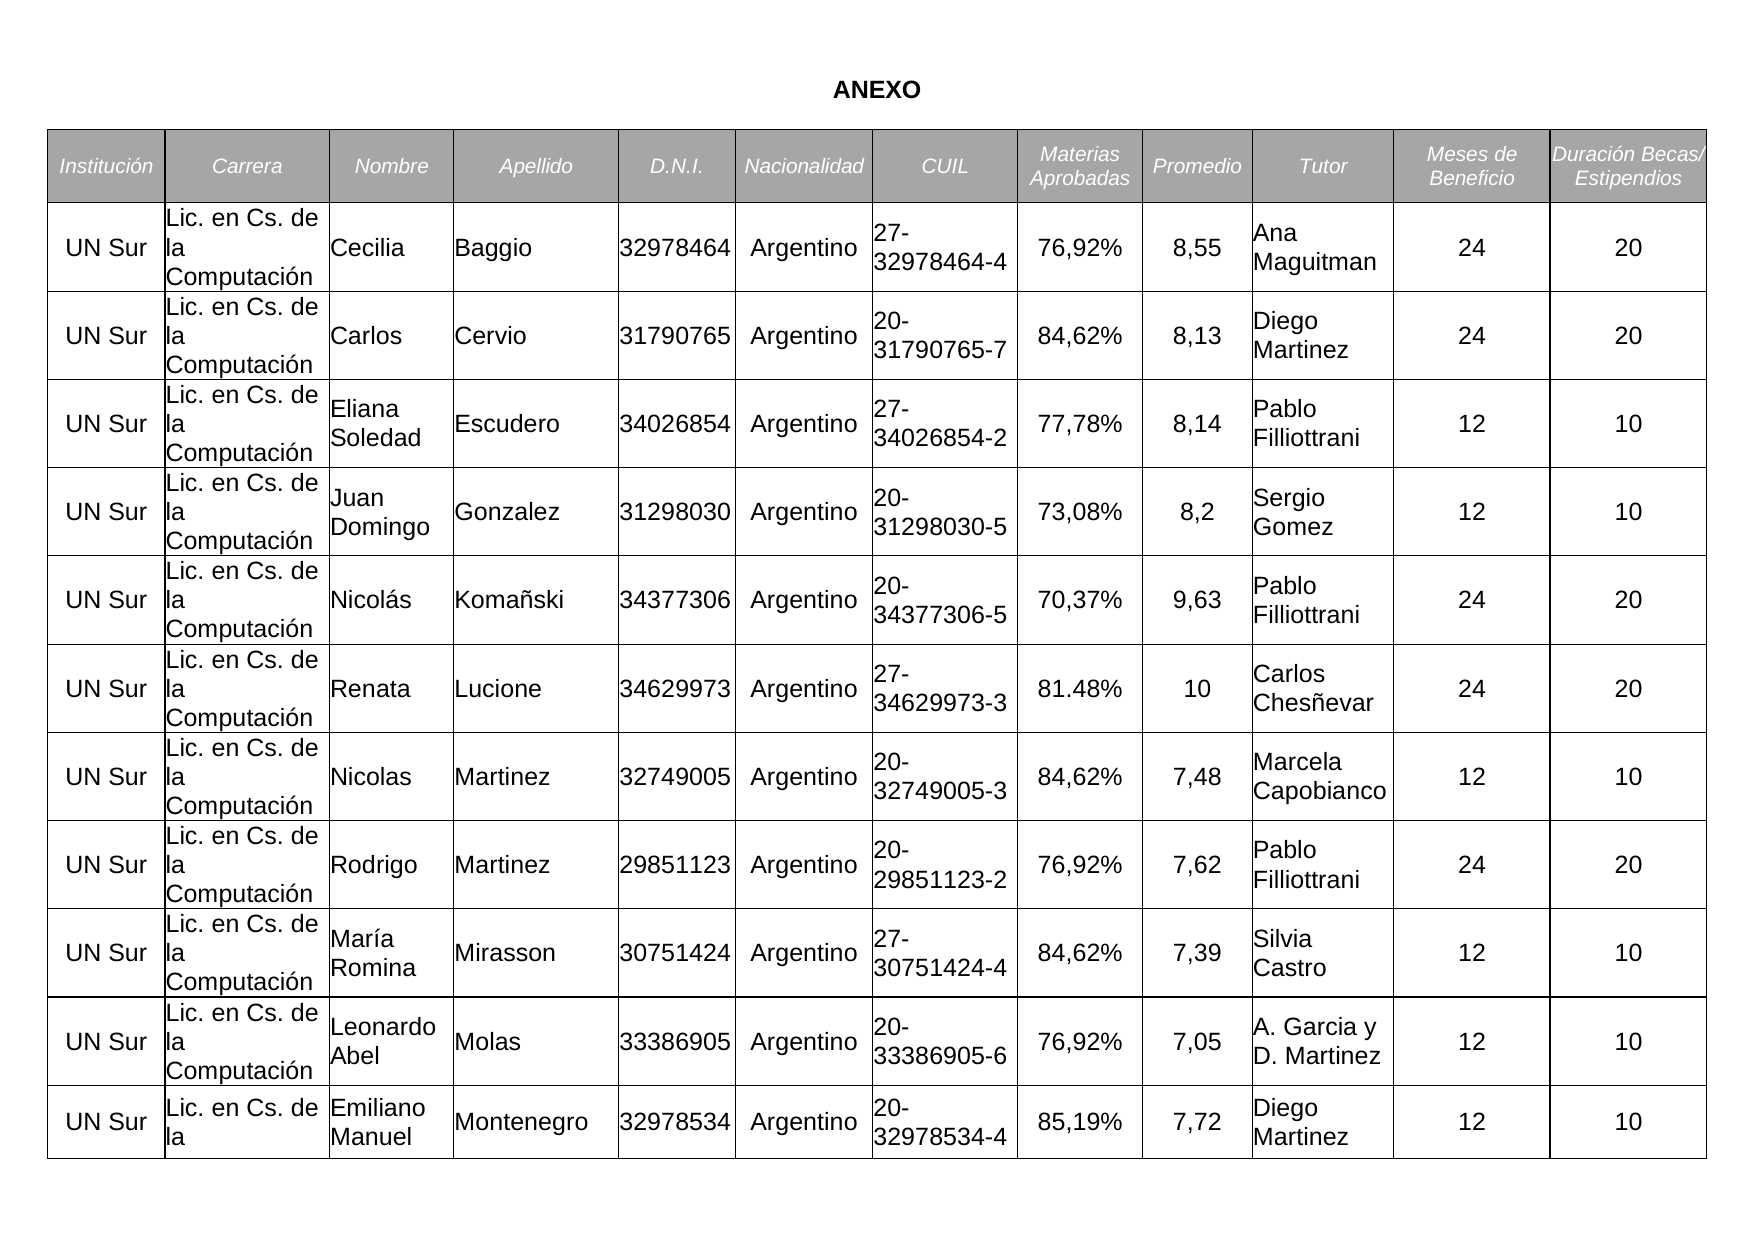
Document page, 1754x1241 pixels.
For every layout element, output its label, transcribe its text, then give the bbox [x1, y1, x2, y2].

table_cell 20-32978534-4 [873, 1086, 1017, 1158]
table_cell María Romina [330, 909, 453, 996]
table_header Apellido [454, 130, 618, 202]
table_cell Lic. en Cs. de la Computación [166, 380, 329, 467]
table_cell 33386905 [619, 998, 735, 1084]
table_cell 7,62 [1143, 821, 1252, 908]
table_cell 85,19% [1018, 1086, 1142, 1158]
table_cell Lic. en Cs. de la Computación [166, 645, 329, 732]
table_cell 20-31790765-7 [873, 292, 1017, 379]
table_cell Argentino [736, 380, 872, 467]
table_cell Argentino [736, 292, 872, 379]
table_cell 10 [1551, 468, 1706, 555]
table_cell 12 [1394, 909, 1549, 996]
table_cell Lucione [454, 645, 618, 732]
table_cell 84,62% [1018, 292, 1142, 379]
table_cell Argentino [736, 998, 872, 1084]
table_cell UN Sur [48, 203, 164, 291]
table_cell 24 [1394, 821, 1549, 908]
table_cell Leonardo Abel [330, 998, 453, 1084]
table_cell 20 [1551, 645, 1706, 732]
table_cell 10 [1551, 909, 1706, 996]
table_cell 24 [1394, 556, 1549, 643]
table_cell 7,72 [1143, 1086, 1252, 1158]
table_cell 7,39 [1143, 909, 1252, 996]
table_cell 12 [1394, 1086, 1549, 1158]
table_cell Argentino [736, 733, 872, 820]
table_cell Nicolas [330, 733, 453, 820]
table_header CUIL [873, 130, 1017, 202]
table_cell 27-32978464-4 [873, 203, 1017, 291]
table_cell 20-34377306-5 [873, 556, 1017, 643]
table_cell 7,48 [1143, 733, 1252, 820]
table_cell 27-34026854-2 [873, 380, 1017, 467]
table_cell Komañski [454, 556, 618, 643]
table_cell Martinez [454, 821, 618, 908]
table_header Nombre [330, 130, 453, 202]
table_cell Mirasson [454, 909, 618, 996]
table_cell 10 [1551, 733, 1706, 820]
table_cell 8,2 [1143, 468, 1252, 555]
table_cell UN Sur [48, 1086, 164, 1158]
table_cell 81.48% [1018, 645, 1142, 732]
table_cell Diego Martinez [1253, 1086, 1393, 1158]
table_cell Nicolás [330, 556, 453, 643]
table_cell A. Garcia y D. Martinez [1253, 998, 1393, 1084]
table_cell Argentino [736, 468, 872, 555]
table_cell 20-31298030-5 [873, 468, 1017, 555]
table_cell Lic. en Cs. de la Computación [166, 821, 329, 908]
table_cell Silvia Castro [1253, 909, 1393, 996]
table_cell Gonzalez [454, 468, 618, 555]
table_header Promedio [1143, 130, 1252, 202]
table_cell Lic. en Cs. de la Computación [166, 468, 329, 555]
table_cell 84,62% [1018, 909, 1142, 996]
table_cell 31298030 [619, 468, 735, 555]
table_cell 70,37% [1018, 556, 1142, 643]
table_cell 12 [1394, 468, 1549, 555]
table_cell 24 [1394, 203, 1549, 291]
table_cell 8,55 [1143, 203, 1252, 291]
table_cell 32749005 [619, 733, 735, 820]
table_cell 12 [1394, 380, 1549, 467]
table_cell Juan Domingo [330, 468, 453, 555]
table_cell 20 [1551, 556, 1706, 643]
table_cell UN Sur [48, 909, 164, 996]
table_cell Pablo Filliottrani [1253, 821, 1393, 908]
table_cell Martinez [454, 733, 618, 820]
table_cell 20-32749005-3 [873, 733, 1017, 820]
table_cell 27-30751424-4 [873, 909, 1017, 996]
table_cell Pablo Filliottrani [1253, 556, 1393, 643]
table_cell 77,78% [1018, 380, 1142, 467]
table_cell UN Sur [48, 821, 164, 908]
table_header Nacionalidad [736, 130, 872, 202]
table_cell Argentino [736, 821, 872, 908]
table_cell Diego Martinez [1253, 292, 1393, 379]
table_cell Eliana Soledad [330, 380, 453, 467]
table_cell 20-33386905-6 [873, 998, 1017, 1084]
text ANEXO [75, 75, 1679, 104]
table_cell 10 [1551, 998, 1706, 1084]
table_cell Sergio Gomez [1253, 468, 1393, 555]
table_cell Lic. en Cs. de la Computación [166, 203, 329, 291]
table_cell Lic. en Cs. de la Computación [166, 292, 329, 379]
table_cell Molas [454, 998, 618, 1084]
table_cell 76,92% [1018, 998, 1142, 1084]
table_cell 32978464 [619, 203, 735, 291]
table_cell 7,05 [1143, 998, 1252, 1084]
table_cell Carlos [330, 292, 453, 379]
table_header Tutor [1253, 130, 1393, 202]
table_cell 10 [1143, 645, 1252, 732]
table_cell 34629973 [619, 645, 735, 732]
table_cell 12 [1394, 998, 1549, 1084]
table_cell 20 [1551, 821, 1706, 908]
table_cell Cecilia [330, 203, 453, 291]
table_cell 12 [1394, 733, 1549, 820]
table_cell Marcela Capobianco [1253, 733, 1393, 820]
table_cell 24 [1394, 292, 1549, 379]
table_cell 9,63 [1143, 556, 1252, 643]
table_cell Escudero [454, 380, 618, 467]
table_cell Lic. en Cs. de la Computación [166, 733, 329, 820]
table_cell UN Sur [48, 998, 164, 1084]
table_cell Carlos Chesñevar [1253, 645, 1393, 732]
table_cell Emiliano Manuel [330, 1086, 453, 1158]
table_cell 34377306 [619, 556, 735, 643]
table_cell Lic. en Cs. de la Computación [166, 998, 329, 1084]
table_cell UN Sur [48, 380, 164, 467]
table_cell 76,92% [1018, 203, 1142, 291]
table_cell Rodrigo [330, 821, 453, 908]
table_header Meses de Beneficio [1394, 130, 1549, 202]
table_cell 8,14 [1143, 380, 1252, 467]
table_cell Pablo Filliottrani [1253, 380, 1393, 467]
table_cell Lic. en Cs. de la Computación [166, 556, 329, 643]
table_cell 8,13 [1143, 292, 1252, 379]
table_cell Argentino [736, 203, 872, 291]
table_cell Argentino [736, 645, 872, 732]
table_cell 27-34629973-3 [873, 645, 1017, 732]
table_cell Argentino [736, 909, 872, 996]
table_cell 84,62% [1018, 733, 1142, 820]
table_cell UN Sur [48, 292, 164, 379]
table_cell Ana Maguitman [1253, 203, 1393, 291]
table_cell UN Sur [48, 733, 164, 820]
table_cell 20-29851123-2 [873, 821, 1017, 908]
table_cell 73,08% [1018, 468, 1142, 555]
table_cell 20 [1551, 292, 1706, 379]
table_cell 24 [1394, 645, 1549, 732]
table_cell 30751424 [619, 909, 735, 996]
table_cell Montenegro [454, 1086, 618, 1158]
table_cell 31790765 [619, 292, 735, 379]
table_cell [166, 1086, 329, 1158]
table_header D.N.I. [619, 130, 735, 202]
table_cell UN Sur [48, 556, 164, 643]
table_cell 10 [1551, 380, 1706, 467]
table_cell 20 [1551, 203, 1706, 291]
table_cell Argentino [736, 556, 872, 643]
table_cell Renata [330, 645, 453, 732]
table_header Carrera [166, 130, 329, 202]
table_header Duración Becas/ Estipendios [1551, 130, 1706, 202]
table_cell UN Sur [48, 468, 164, 555]
table_cell Cervio [454, 292, 618, 379]
table_cell 76,92% [1018, 821, 1142, 908]
table_header Materias Aprobadas [1018, 130, 1142, 202]
table_cell Argentino [736, 1086, 872, 1158]
table_cell 32978534 [619, 1086, 735, 1158]
table_cell Baggio [454, 203, 618, 291]
table_cell 29851123 [619, 821, 735, 908]
table_cell UN Sur [48, 645, 164, 732]
table_cell 34026854 [619, 380, 735, 467]
table_header Institución [48, 130, 164, 202]
table_cell 10 [1551, 1086, 1706, 1158]
table_cell Lic. en Cs. de la Computación [166, 909, 329, 996]
